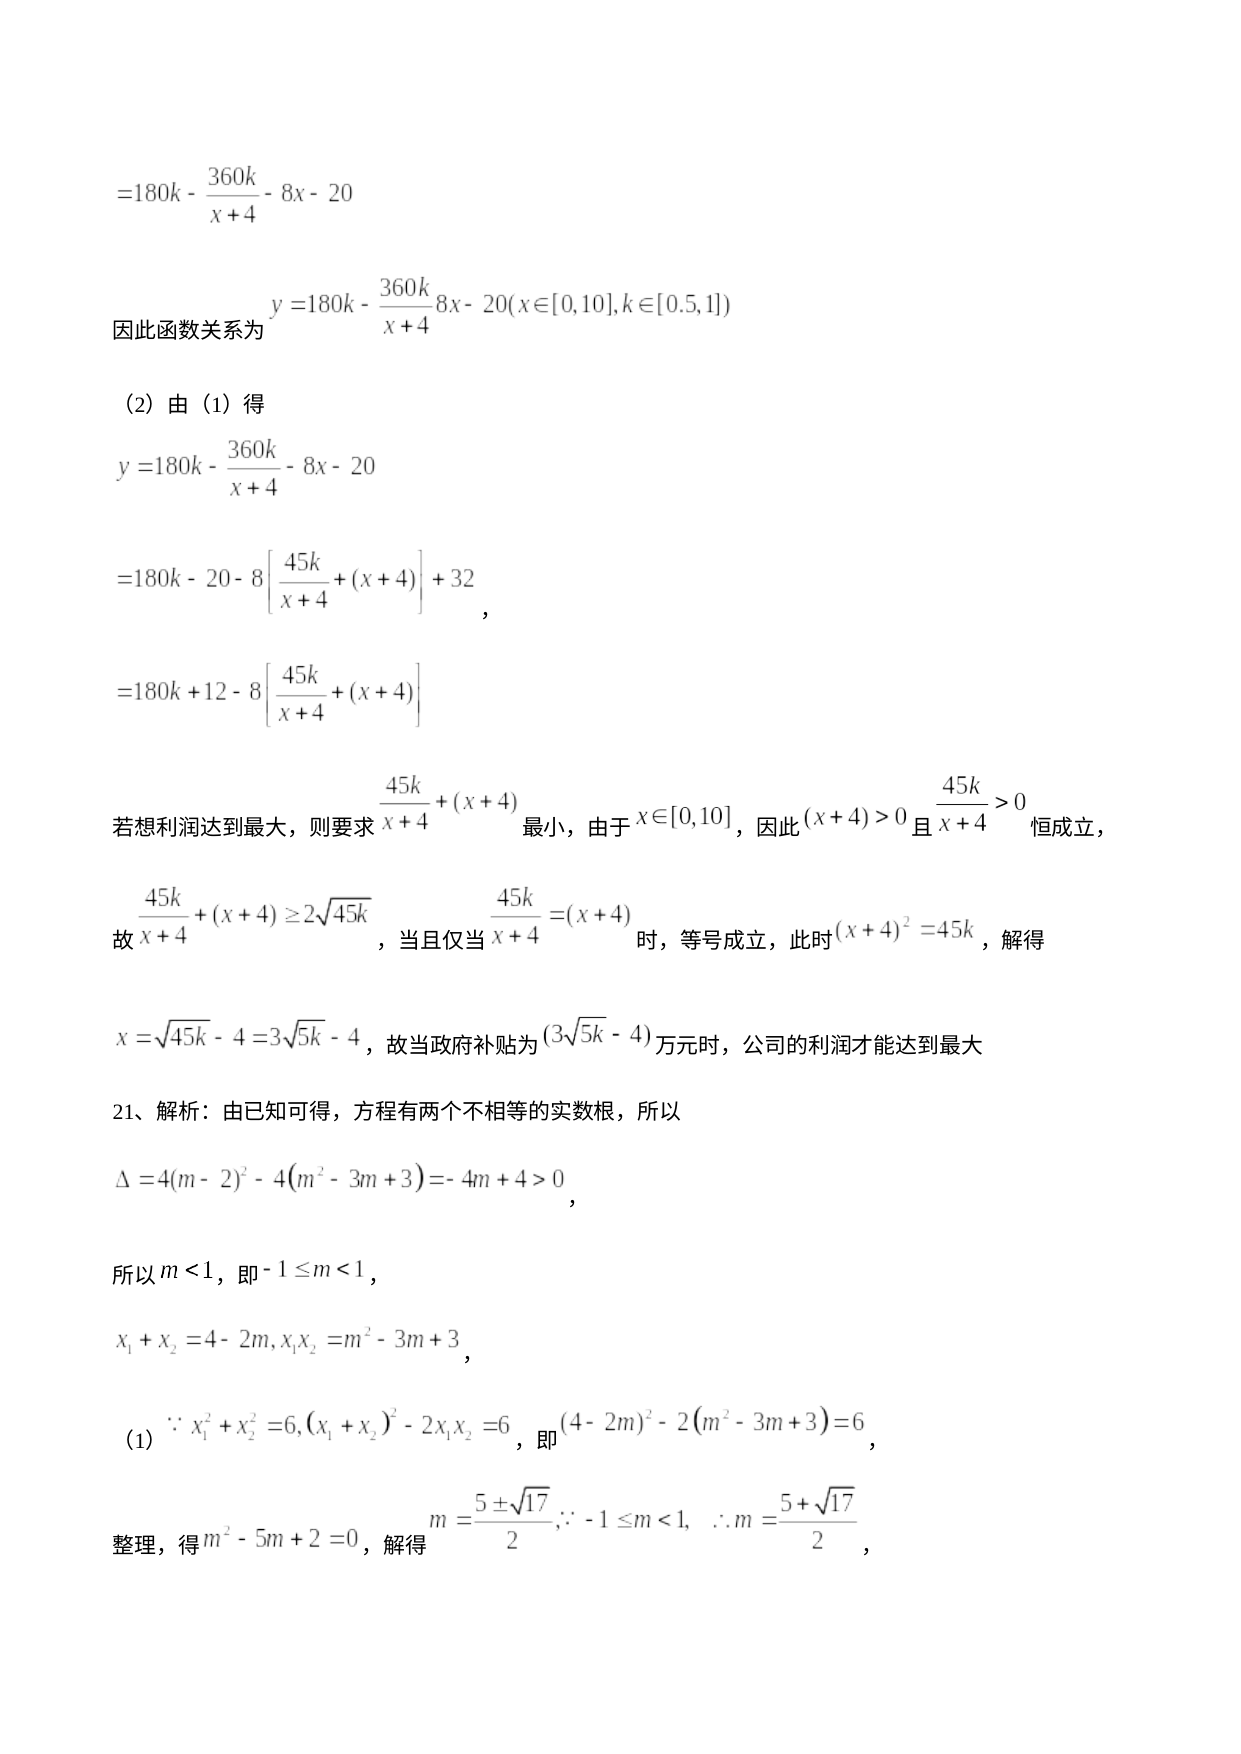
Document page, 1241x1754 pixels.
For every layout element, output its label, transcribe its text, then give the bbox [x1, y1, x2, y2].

text （1），即， [112, 1401, 1128, 1466]
text 因此函数关系为 [112, 273, 1128, 370]
text ， [112, 1320, 1128, 1385]
text 所以，即， [112, 1239, 1128, 1304]
text （2）由（1）得 [112, 386, 1128, 419]
text 整理，得，解得， [112, 1482, 1128, 1579]
text 故，当且仅当时，等号成立，此时，解得，故当政府补贴为万元时，公司的利润才能达到最大 [112, 883, 1128, 1078]
text 21、解析：由已知可得，方程有两个不相等的实数根，所以， [112, 1094, 1128, 1224]
text 若想利润达到最大，则要求最小，由于，因此且恒成立， [112, 769, 1128, 867]
text ， [112, 545, 1128, 643]
